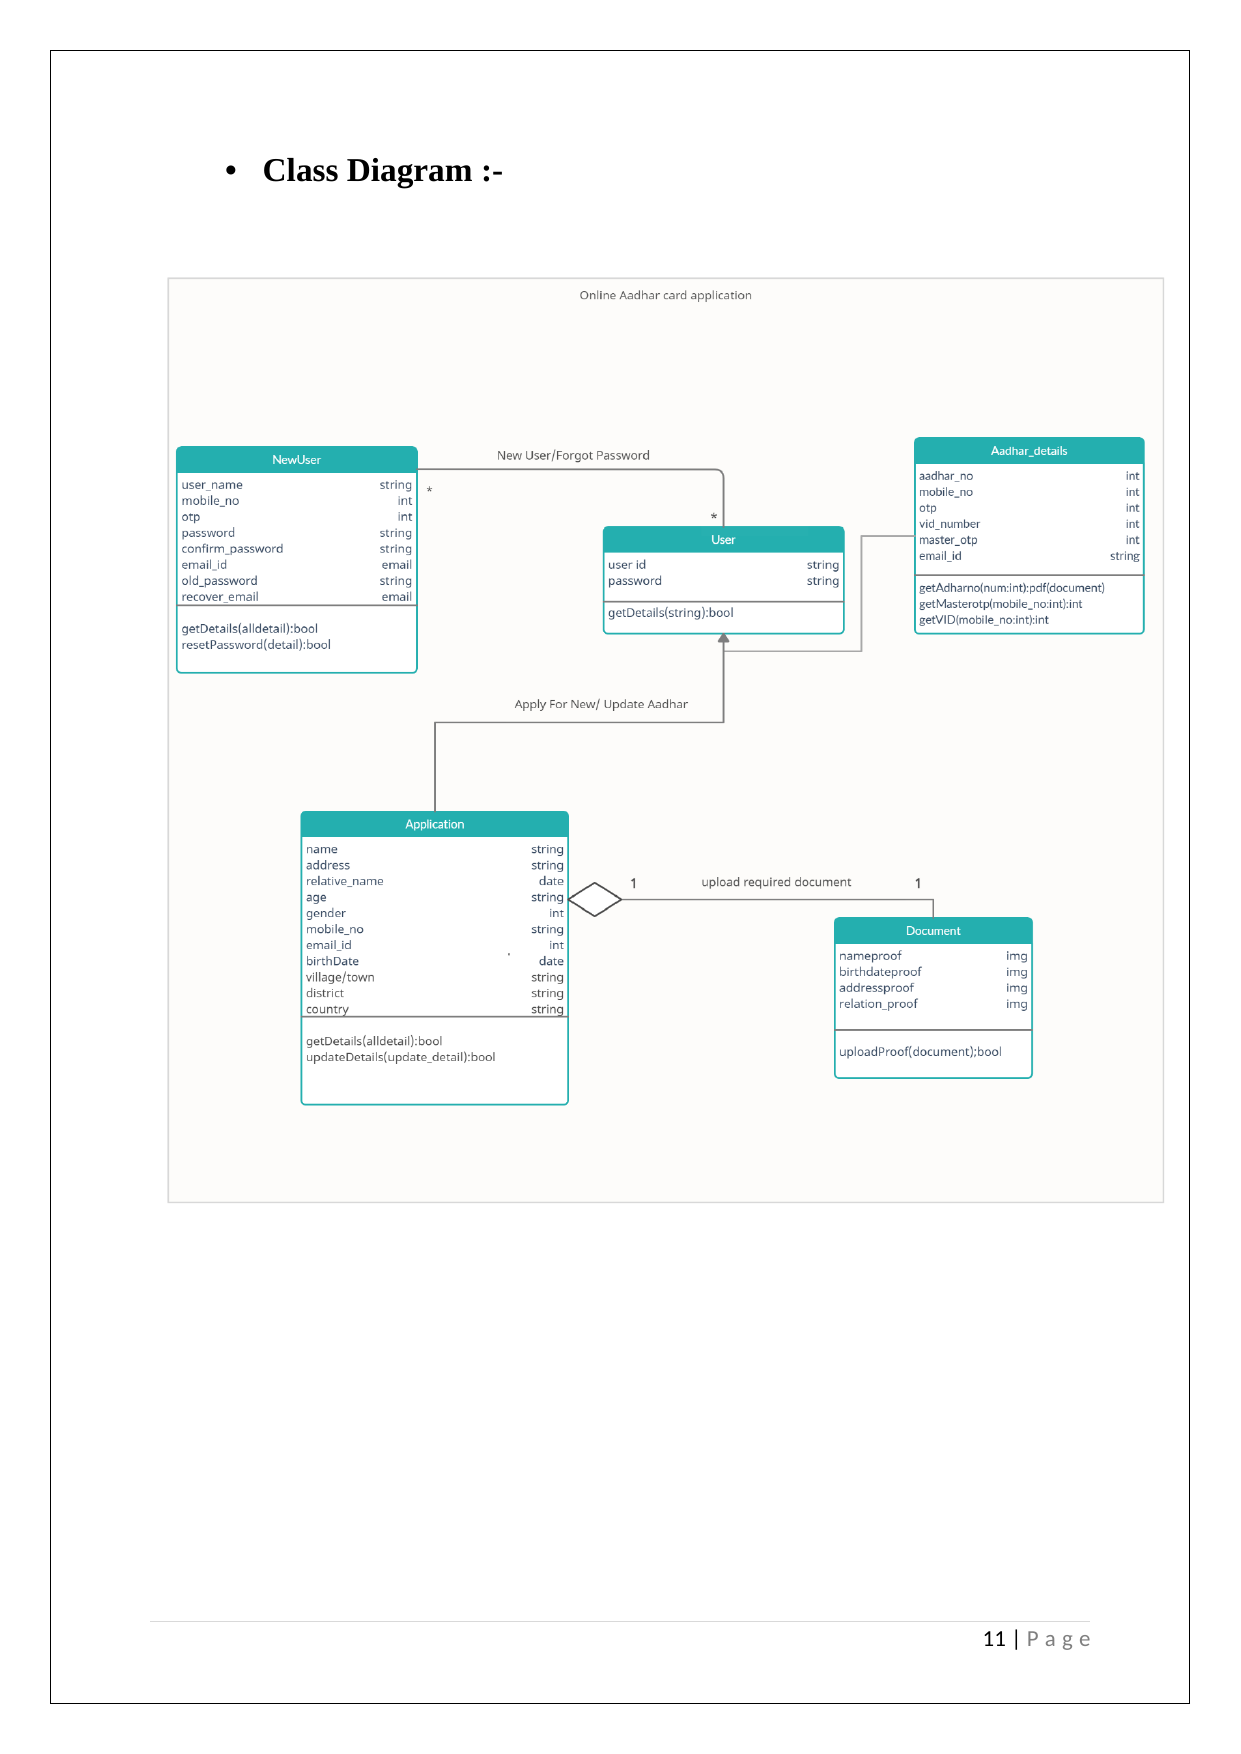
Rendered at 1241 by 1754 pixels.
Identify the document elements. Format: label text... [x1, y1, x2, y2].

list Class Diagram :- [225, 150, 1090, 188]
picture [150, 260, 1180, 1220]
